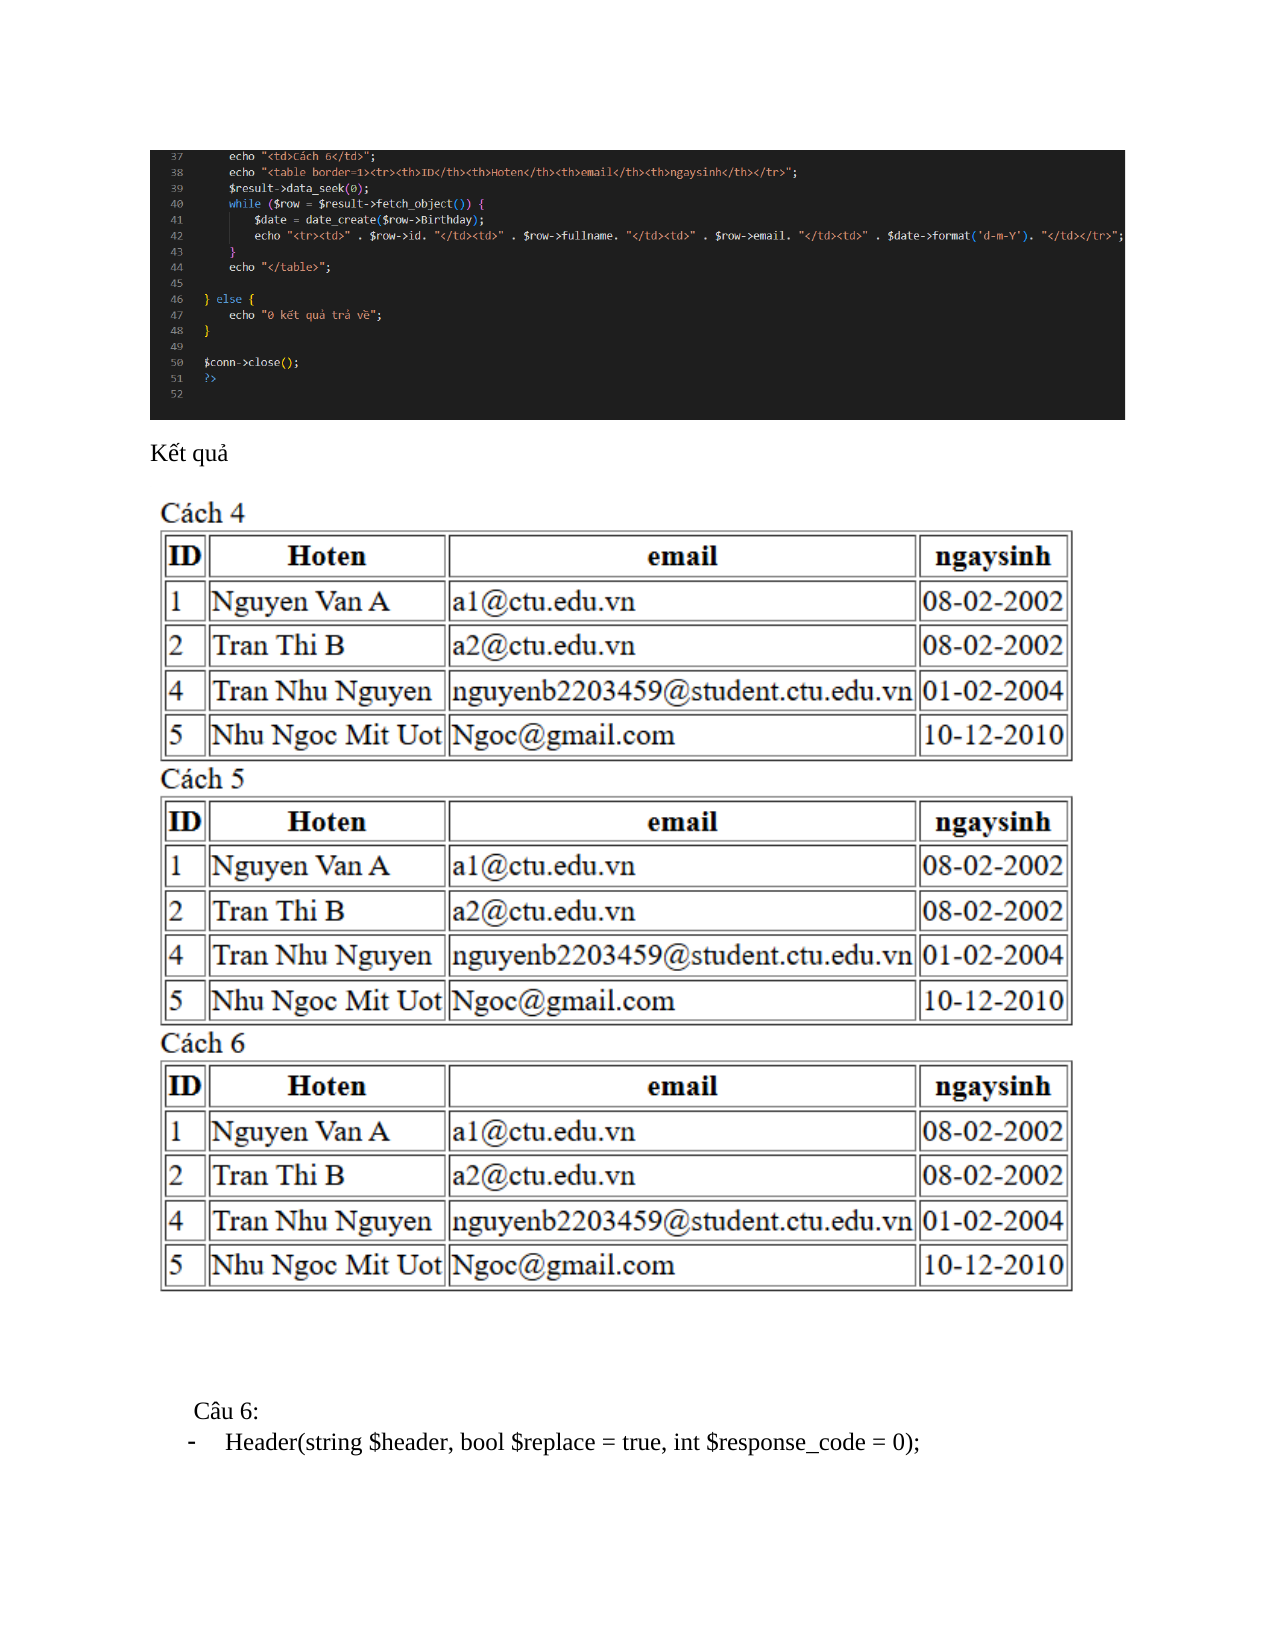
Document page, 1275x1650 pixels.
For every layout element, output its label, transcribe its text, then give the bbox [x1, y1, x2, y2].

picture [150, 486, 1125, 1378]
list Header(string $header, bool $replace = true, int $response_code = 0); [187, 1427, 1125, 1456]
text Kết quả [150, 438, 1125, 467]
picture [150, 150, 1125, 420]
